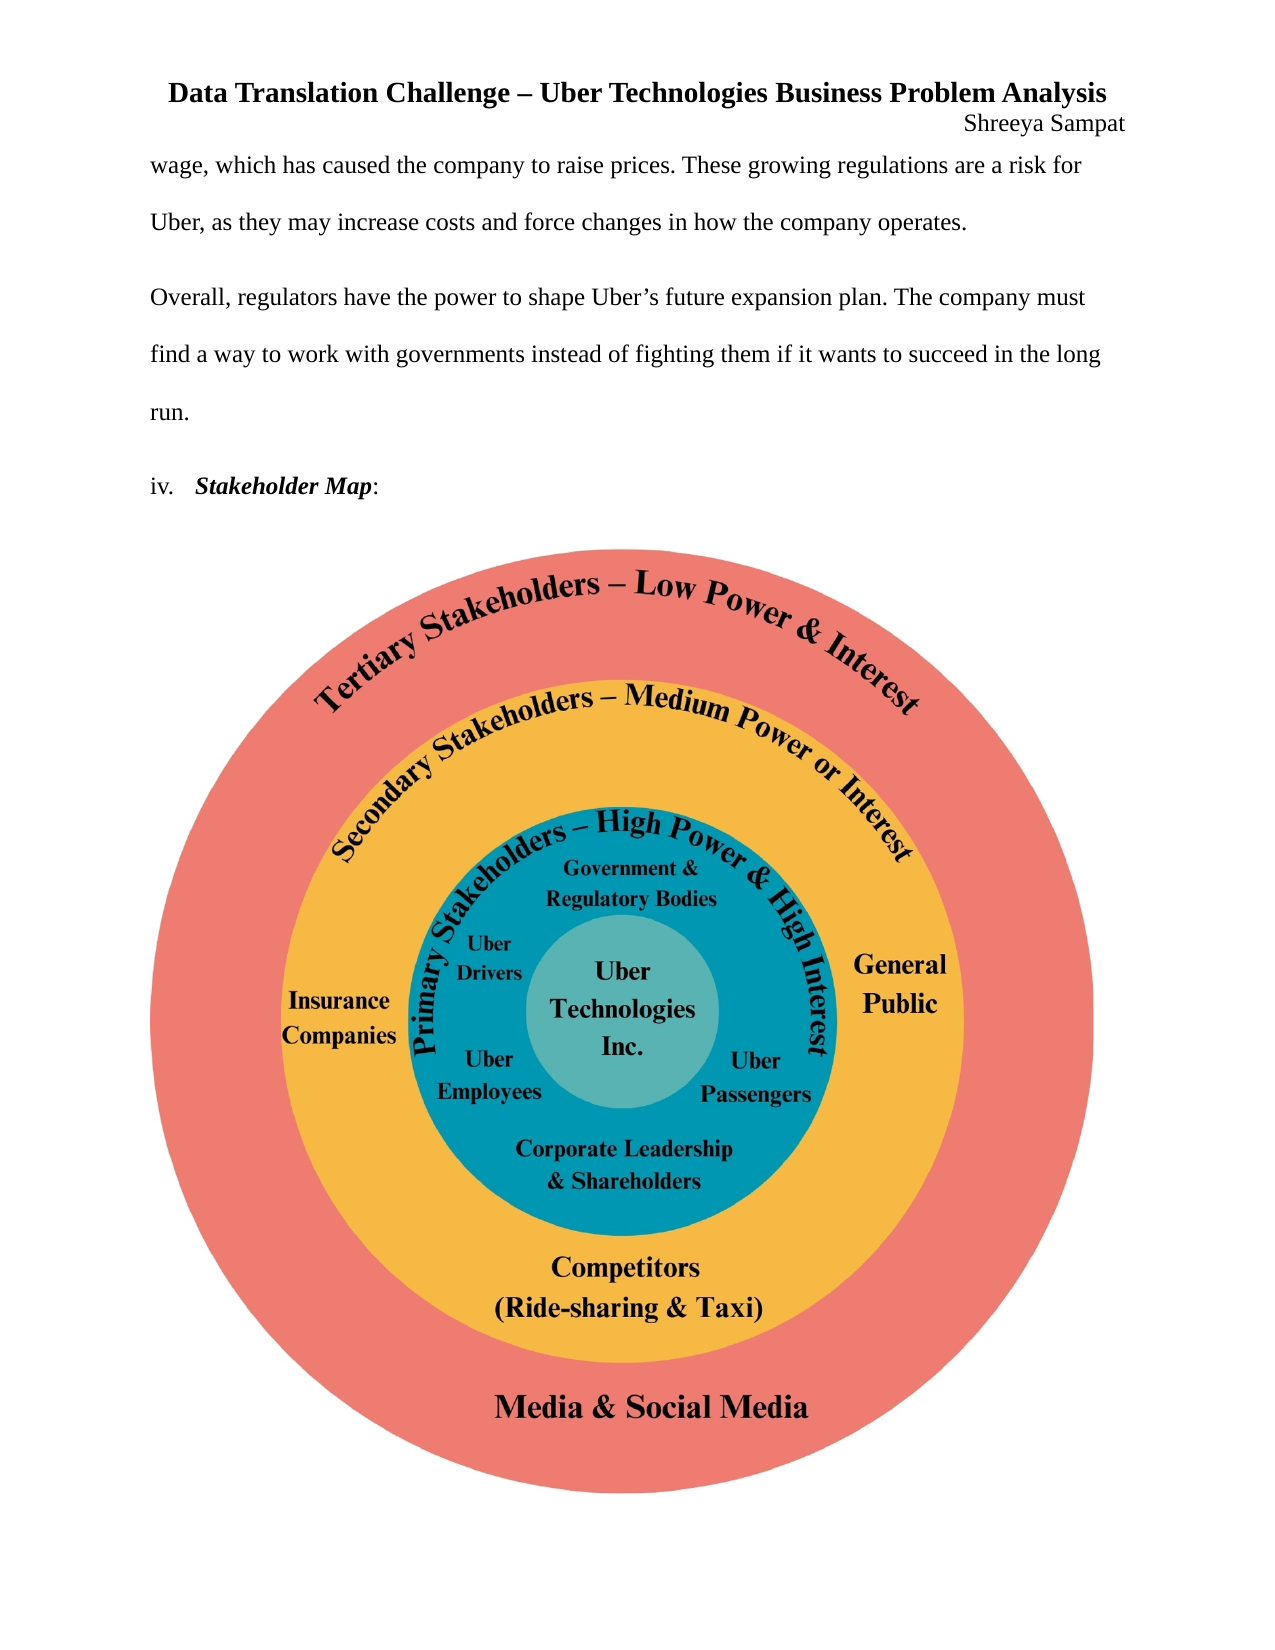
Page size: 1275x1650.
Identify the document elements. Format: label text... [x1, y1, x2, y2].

list Stakeholder Map: [150, 471, 1125, 499]
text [150, 150, 1125, 236]
text Overall, regulators have the power to shape Uber’s future expansion plan. The company must find a way to work with governments instead of fighting them if it wants to succeed in the long run. [150, 282, 1125, 425]
picture [150, 545, 1094, 1498]
